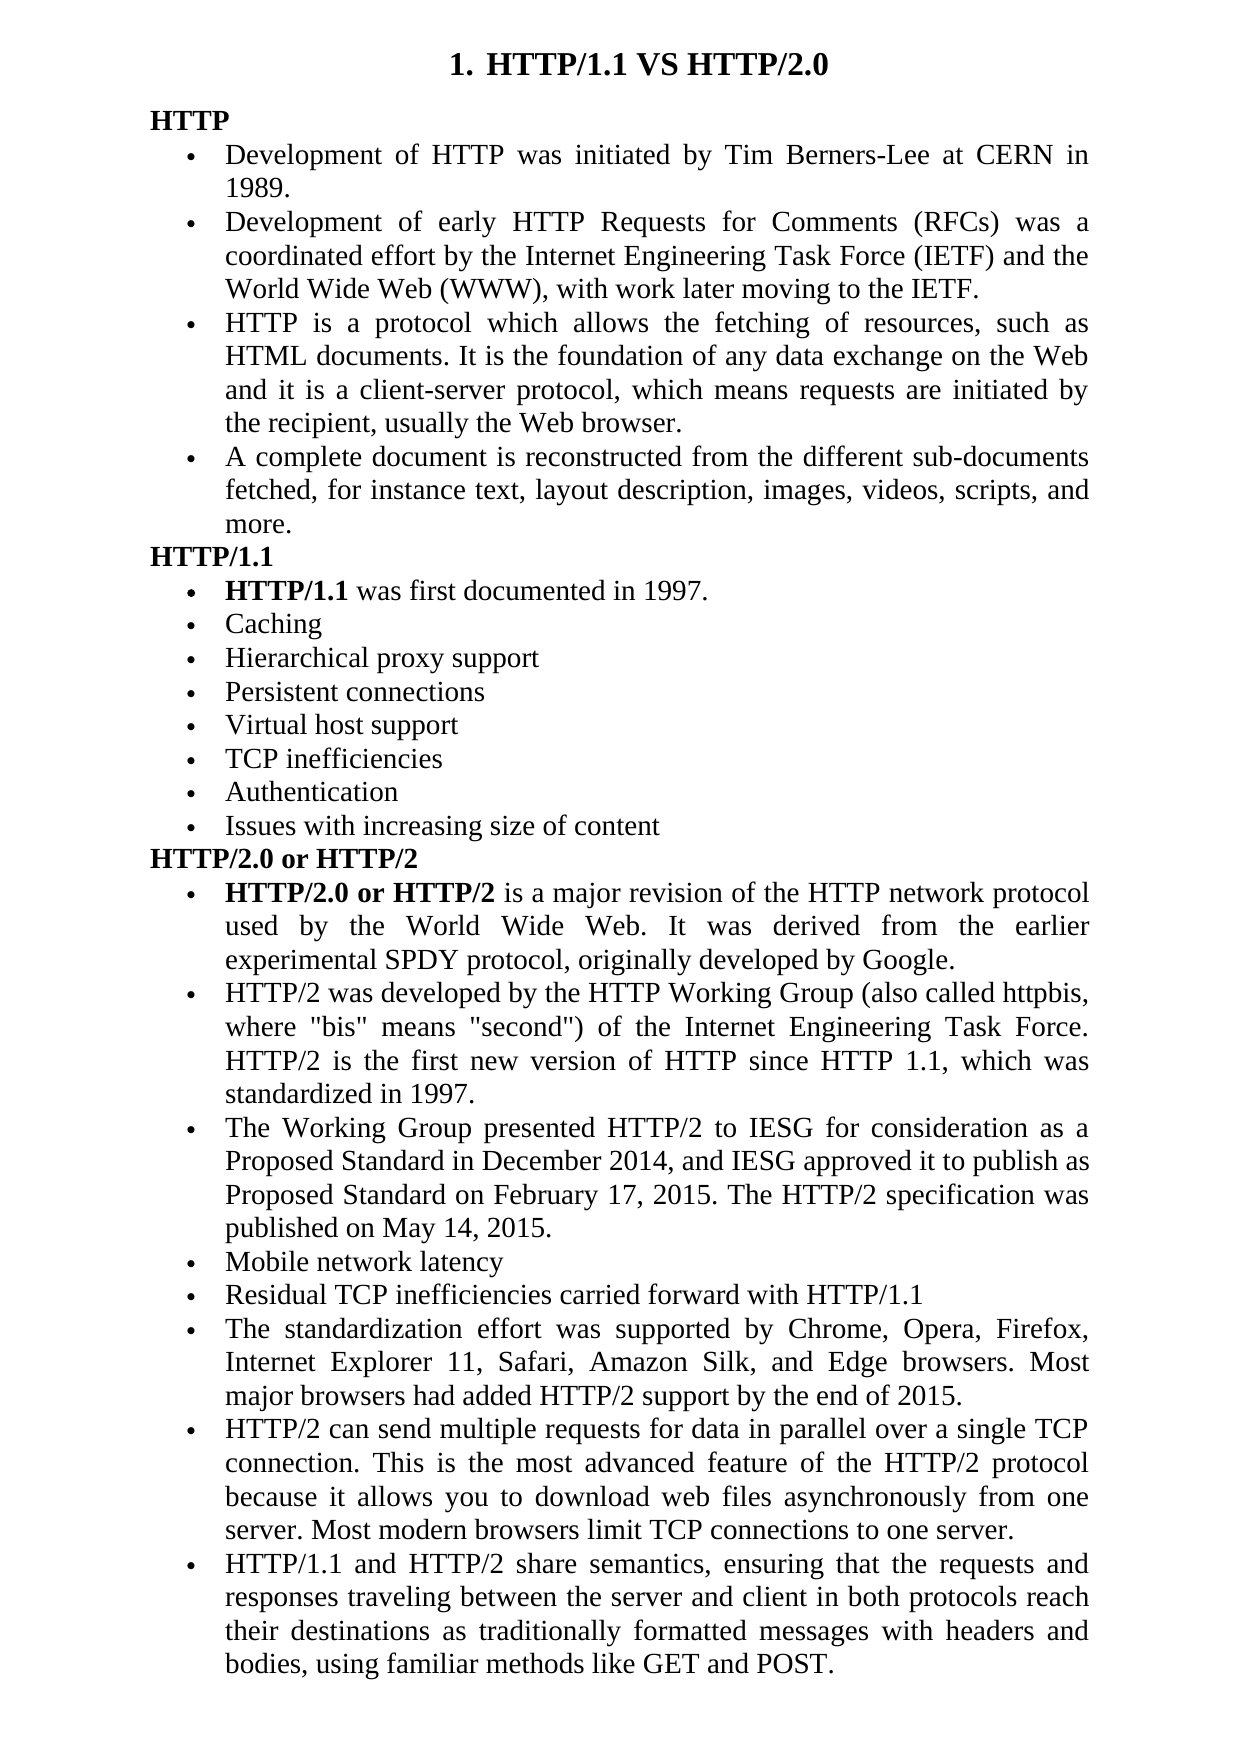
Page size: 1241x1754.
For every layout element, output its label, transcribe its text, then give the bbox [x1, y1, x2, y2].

text HTTP/2.0 or HTTP/2 [150, 841, 1090, 875]
list HTTP/1.1 VS HTTP/2.0 [187, 44, 1090, 83]
list HTTP/2 can send multiple requests for data in parallel over a single TCP connection. This is the most advanced feature of the HTTP/2 protocol because it allows you to download web files asynchronously from one server. Most modern browsers limit TCP connections to one server. [187, 1412, 1090, 1546]
list Caching [187, 607, 1090, 640]
list Persistent connections [187, 674, 1090, 707]
list Residual TCP inefficiencies carried forward with HTTP/1.1 [187, 1277, 1090, 1311]
text HTTP/1.1 [150, 539, 1090, 573]
list A complete document is reconstructed from the different sub-documents fetched, for instance text, layout description, images, videos, scripts, and more. [187, 439, 1090, 539]
list Mobile network latency [187, 1244, 1090, 1277]
list HTTP is a protocol which allows the fetching of resources, such as HTML documents. It is the foundation of any data exchange on the Web and it is a client-server protocol, which means requests are initiated by the recipient, usually the Web browser. [187, 305, 1090, 439]
list HTTP/1.1 was first documented in 1997. [187, 573, 1090, 607]
list The standardization effort was supported by Chrome, Opera, Firefox, Internet Explorer 11, Safari, Amazon Silk, and Edge browsers. Most major browsers had added HTTP/2 support by the end of 2015. [187, 1311, 1090, 1412]
list HTTP/1.1 and HTTP/2 share semantics, ensuring that the requests and responses traveling between the server and client in both protocols reach their destinations as traditionally formatted messages with headers and bodies, using familiar methods like GET and POST. [187, 1546, 1090, 1680]
list HTTP/2.0 or HTTP/2 is a major revision of the HTTP network protocol used by the World Wide Web. It was derived from the earlier experimental SPDY protocol, originally developed by Google. [187, 875, 1090, 976]
list Development of HTTP was initiated by Tim Berners-Lee at CERN in 1989. [187, 137, 1090, 204]
list Development of early HTTP Requests for Comments (RFCs) was a coordinated effort by the Internet Engineering Task Force (IETF) and the World Wide Web (WWW), with work later moving to the IETF. [187, 204, 1090, 305]
list TCP inefficiencies [187, 741, 1090, 774]
list HTTP/2 was developed by the HTTP Working Group (also called httpbis, where "bis" means "second") of the Internet Engineering Task Force. HTTP/2 is the first new version of HTTP since HTTP 1.1, which was standardized in 1997. [187, 976, 1090, 1110]
list The Working Group presented HTTP/2 to IESG for consideration as a Proposed Standard in December 2014, and IESG approved it to publish as Proposed Standard on February 17, 2015. The HTTP/2 specification was published on May 14, 2015. [187, 1110, 1090, 1244]
list Issues with increasing size of content [187, 808, 1090, 841]
list Virtual host support [187, 707, 1090, 741]
list Hierarchical proxy support [187, 640, 1090, 674]
text HTTP [150, 103, 1090, 137]
list Authentication [187, 774, 1090, 808]
